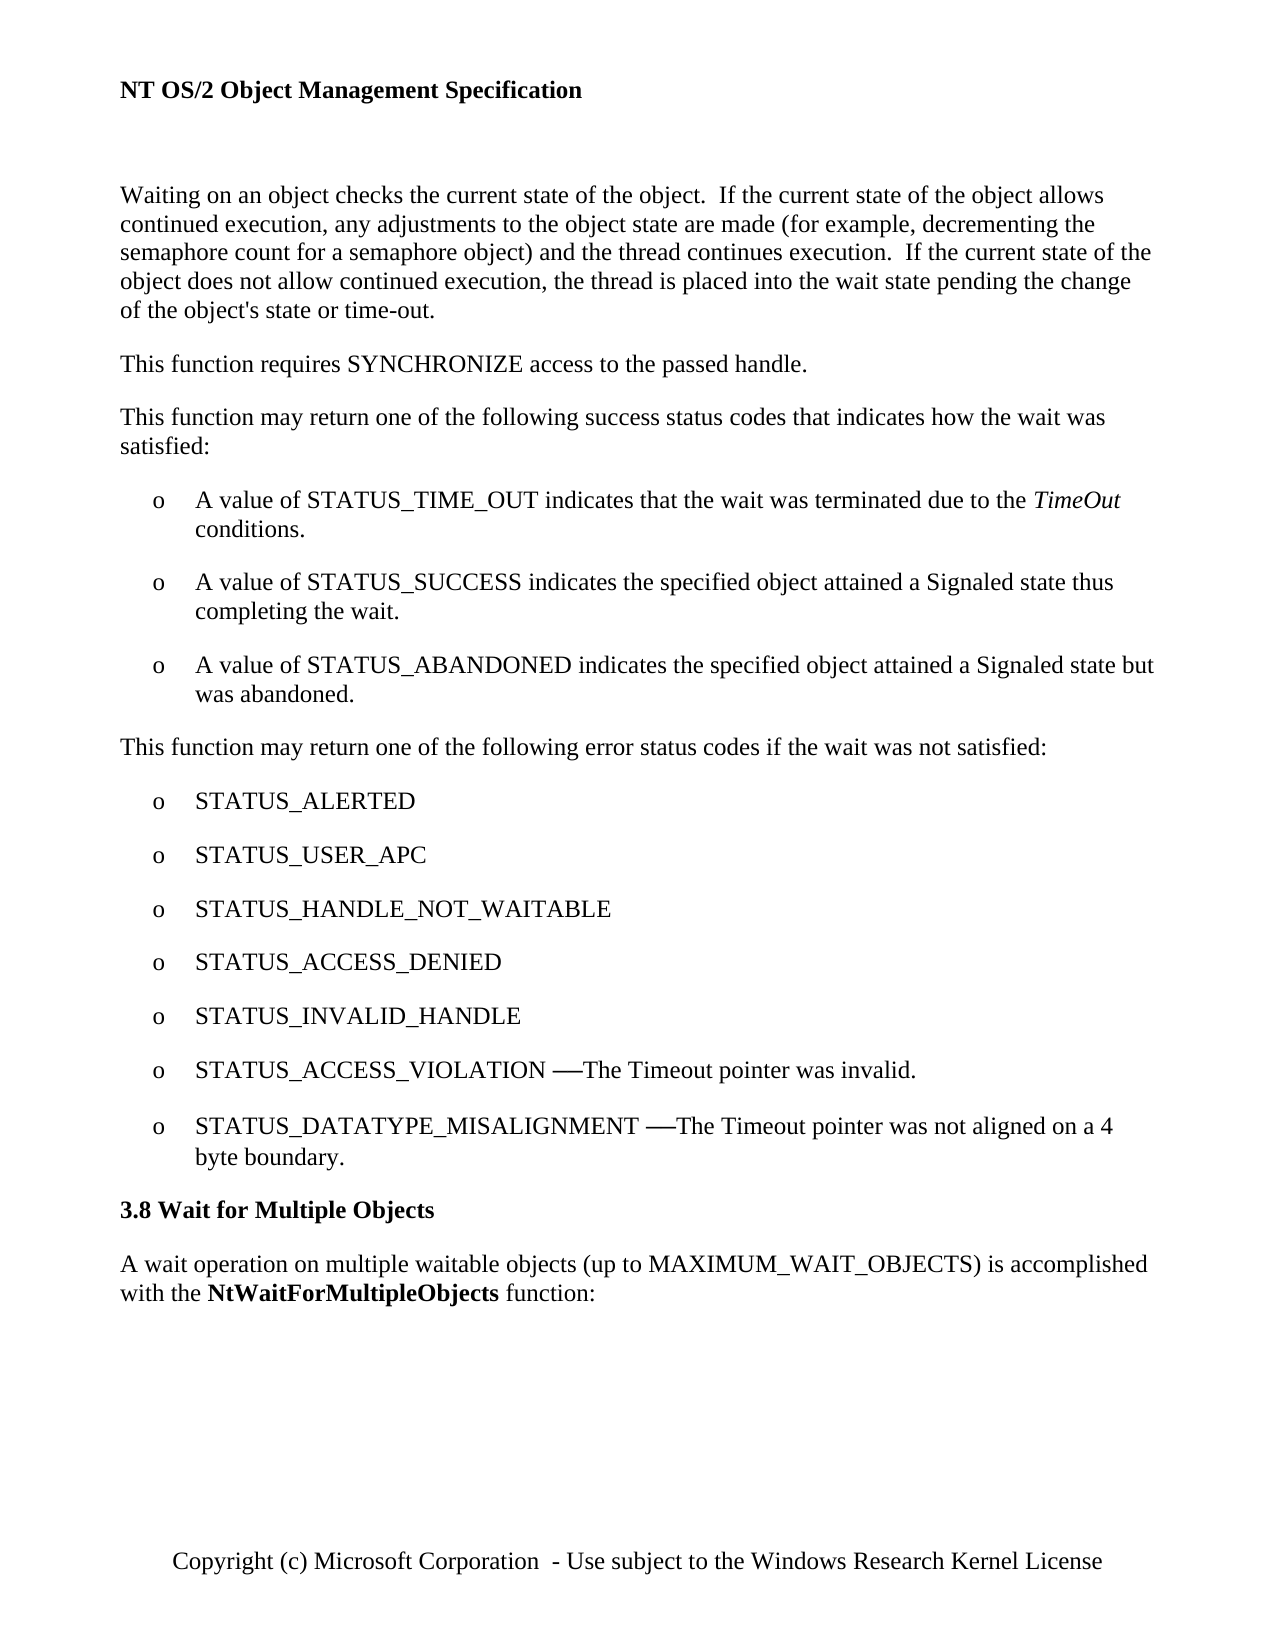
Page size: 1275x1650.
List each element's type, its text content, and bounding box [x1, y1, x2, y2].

list o STATUS_DATATYPE_MISALIGNMENT ——The Timeout pointer was not aligned on a 4 byte boundary. [120, 1111, 1155, 1170]
text This function may return one of the following success status codes that indicates how the wait was satisfied: [120, 402, 1155, 460]
text A wait operation on multiple waitable objects (up to MAXIMUM_WAIT_OBJECTS) is accomplished with the NtWaitForMultipleObjects function: [120, 1249, 1155, 1307]
list o A value of STATUS_SUCCESS indicates the specified object attained a Signaled state thus completing the wait. [120, 567, 1155, 625]
text Waiting on an object checks the current state of the object. If the current state of the object allows continued execution, any adjustments to the object state are made (for example, decrementing the semaphore count for a semaphore object) and the thread continues execution. If the current state of the object does not allow continued execution, the thread is placed into the wait state pending the change of the object's state or time-out. [120, 180, 1155, 324]
list o STATUS_USER_APC [120, 840, 1155, 869]
list o STATUS_HANDLE_NOT_WAITABLE [120, 894, 1155, 922]
list o STATUS_ACCESS_VIOLATION ——The Timeout pointer was invalid. [120, 1055, 1155, 1086]
subtitle 3.8 Wait for Multiple Objects [120, 1195, 1155, 1224]
text This function requires SYNCHRONIZE access to the passed handle. [120, 349, 1155, 377]
list o A value of STATUS_ABANDONED indicates the specified object attained a Signaled state but was abandoned. [120, 650, 1155, 707]
list o STATUS_ACCESS_DENIED [120, 947, 1155, 976]
text This function may return one of the following error status codes if the wait was not satisfied: [120, 732, 1155, 761]
list o STATUS_ALERTED [120, 786, 1155, 815]
list o A value of STATUS_TIME_OUT indicates that the wait was terminated due to the TimeOut conditions. [120, 485, 1155, 542]
list o STATUS_INVALID_HANDLE [120, 1001, 1155, 1030]
